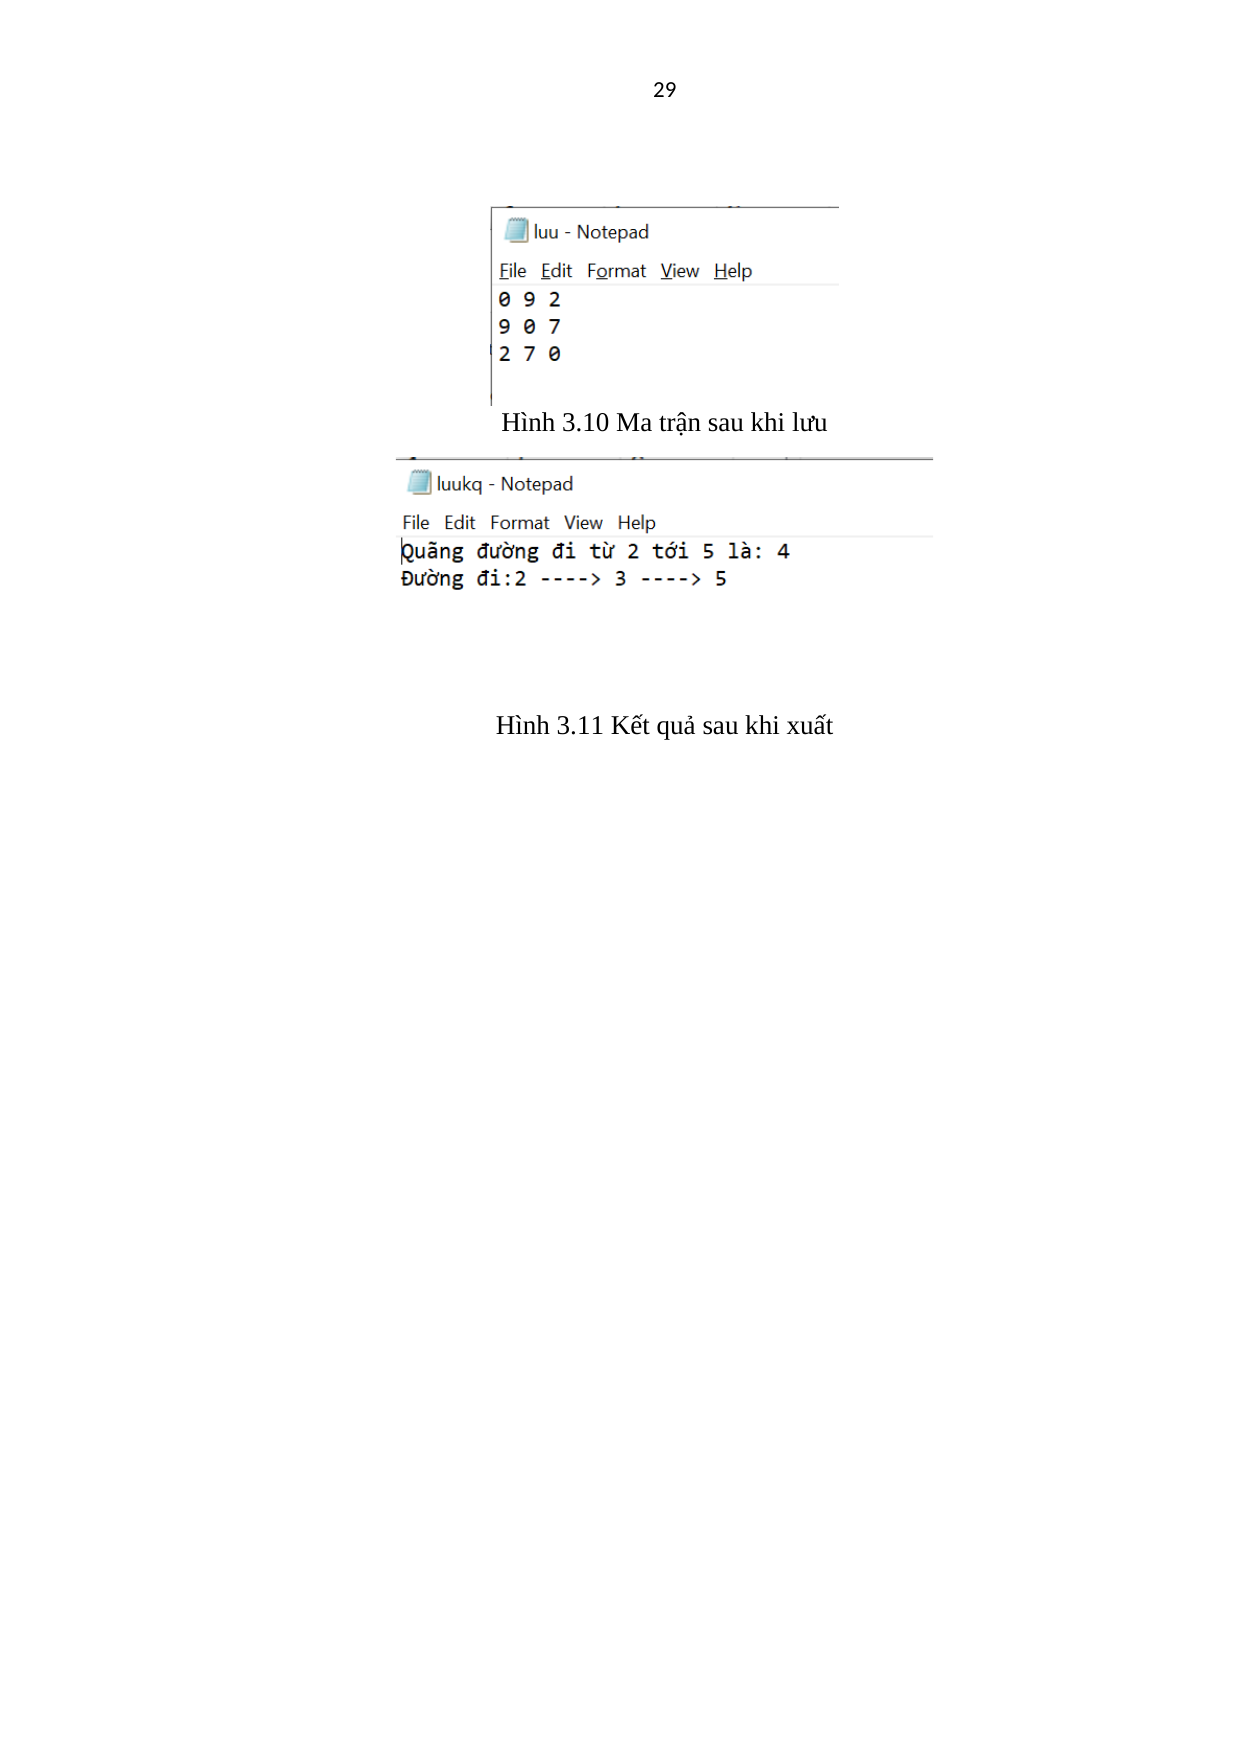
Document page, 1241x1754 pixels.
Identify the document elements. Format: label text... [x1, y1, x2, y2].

text Hình 3.11 Kết quả sau khi xuất [207, 709, 1122, 740]
text Hình 3.10 Ma trận sau khi lưu [207, 406, 1122, 437]
picture [490, 206, 839, 406]
picture [395, 457, 934, 709]
